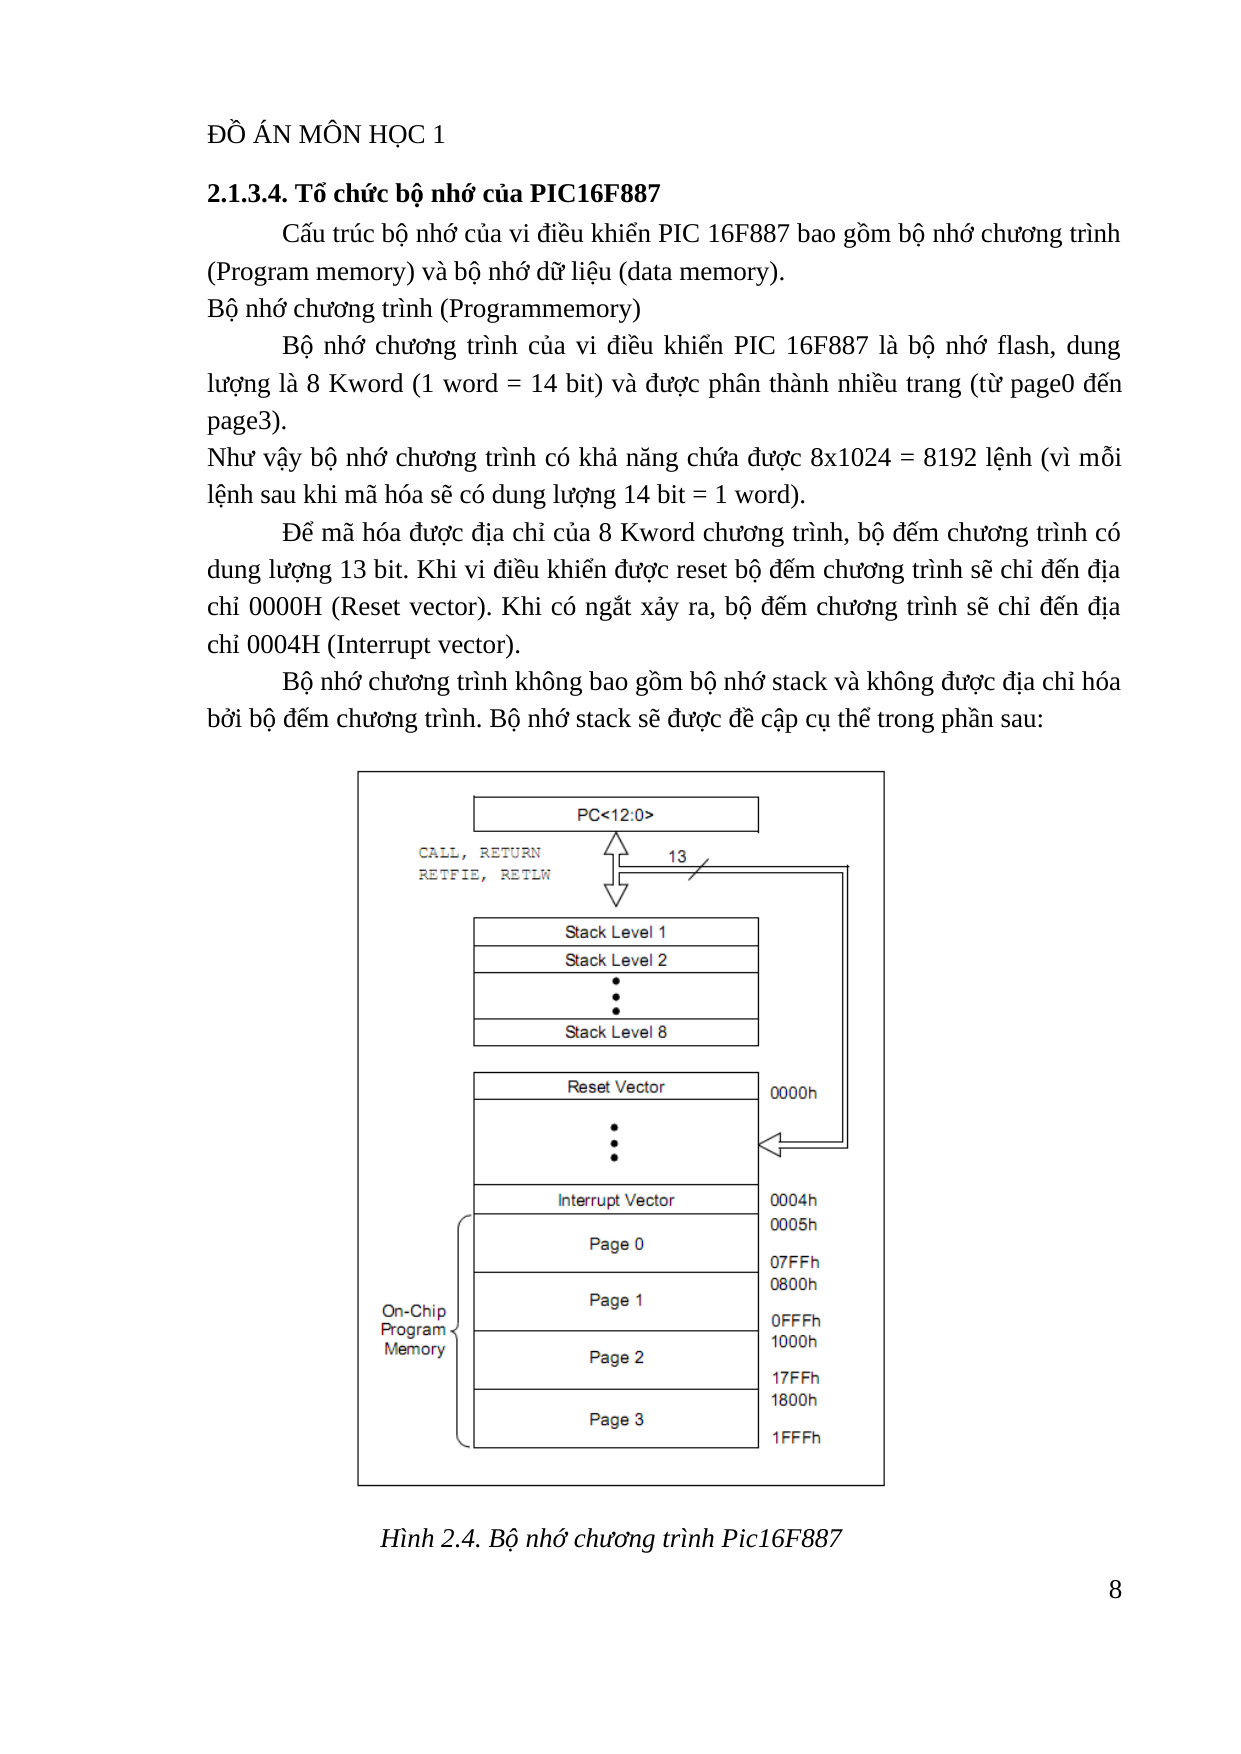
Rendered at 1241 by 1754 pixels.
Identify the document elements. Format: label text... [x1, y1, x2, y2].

text Bộ nhớ chương trình không bao gồm bộ nhớ stack và không được địa chỉ hóa bởi bộ đếm chương trình. Bộ nhớ stack sẽ được đề cập cụ thể trong phần sau: [207, 665, 1122, 733]
subtitle 2.1.3.4. Tổ chức bộ nhớ của PIC16F887 [207, 177, 1122, 208]
text Bộ nhớ chương trình của vi điều khiển PIC 16F887 là bộ nhớ flash, dung lượng là 8 Kword (1 word = 14 bit) và được phân thành nhiều trang (từ page0 đến page3). [207, 329, 1122, 435]
picture [350, 765, 891, 1496]
text Bộ nhớ chương trình (Programmemory) [207, 292, 1122, 323]
text Cấu trúc bộ nhớ của vi điều khiển PIC 16F887 bao gồm bộ nhớ chương trình (Program memory) và bộ nhớ dữ liệu (data memory). [207, 218, 1122, 286]
text Như vậy bộ nhớ chương trình có khả năng chứa được 8x1024 = 8192 lệnh (vì mỗi lệnh sau khi mã hóa sẽ có dung lượng 14 bit = 1 word). [207, 441, 1122, 510]
text Để mã hóa được địa chỉ của 8 Kword chương trình, bộ đếm chương trình có dung lượng 13 bit. Khi vi điều khiển được reset bộ đếm chương trình sẽ chỉ đến địa chỉ 0000H (Reset vector). Khi có ngắt xảy ra, bộ đếm chương trình sẽ chỉ đến địa chỉ 0004H (Interrupt vector). [207, 516, 1122, 659]
